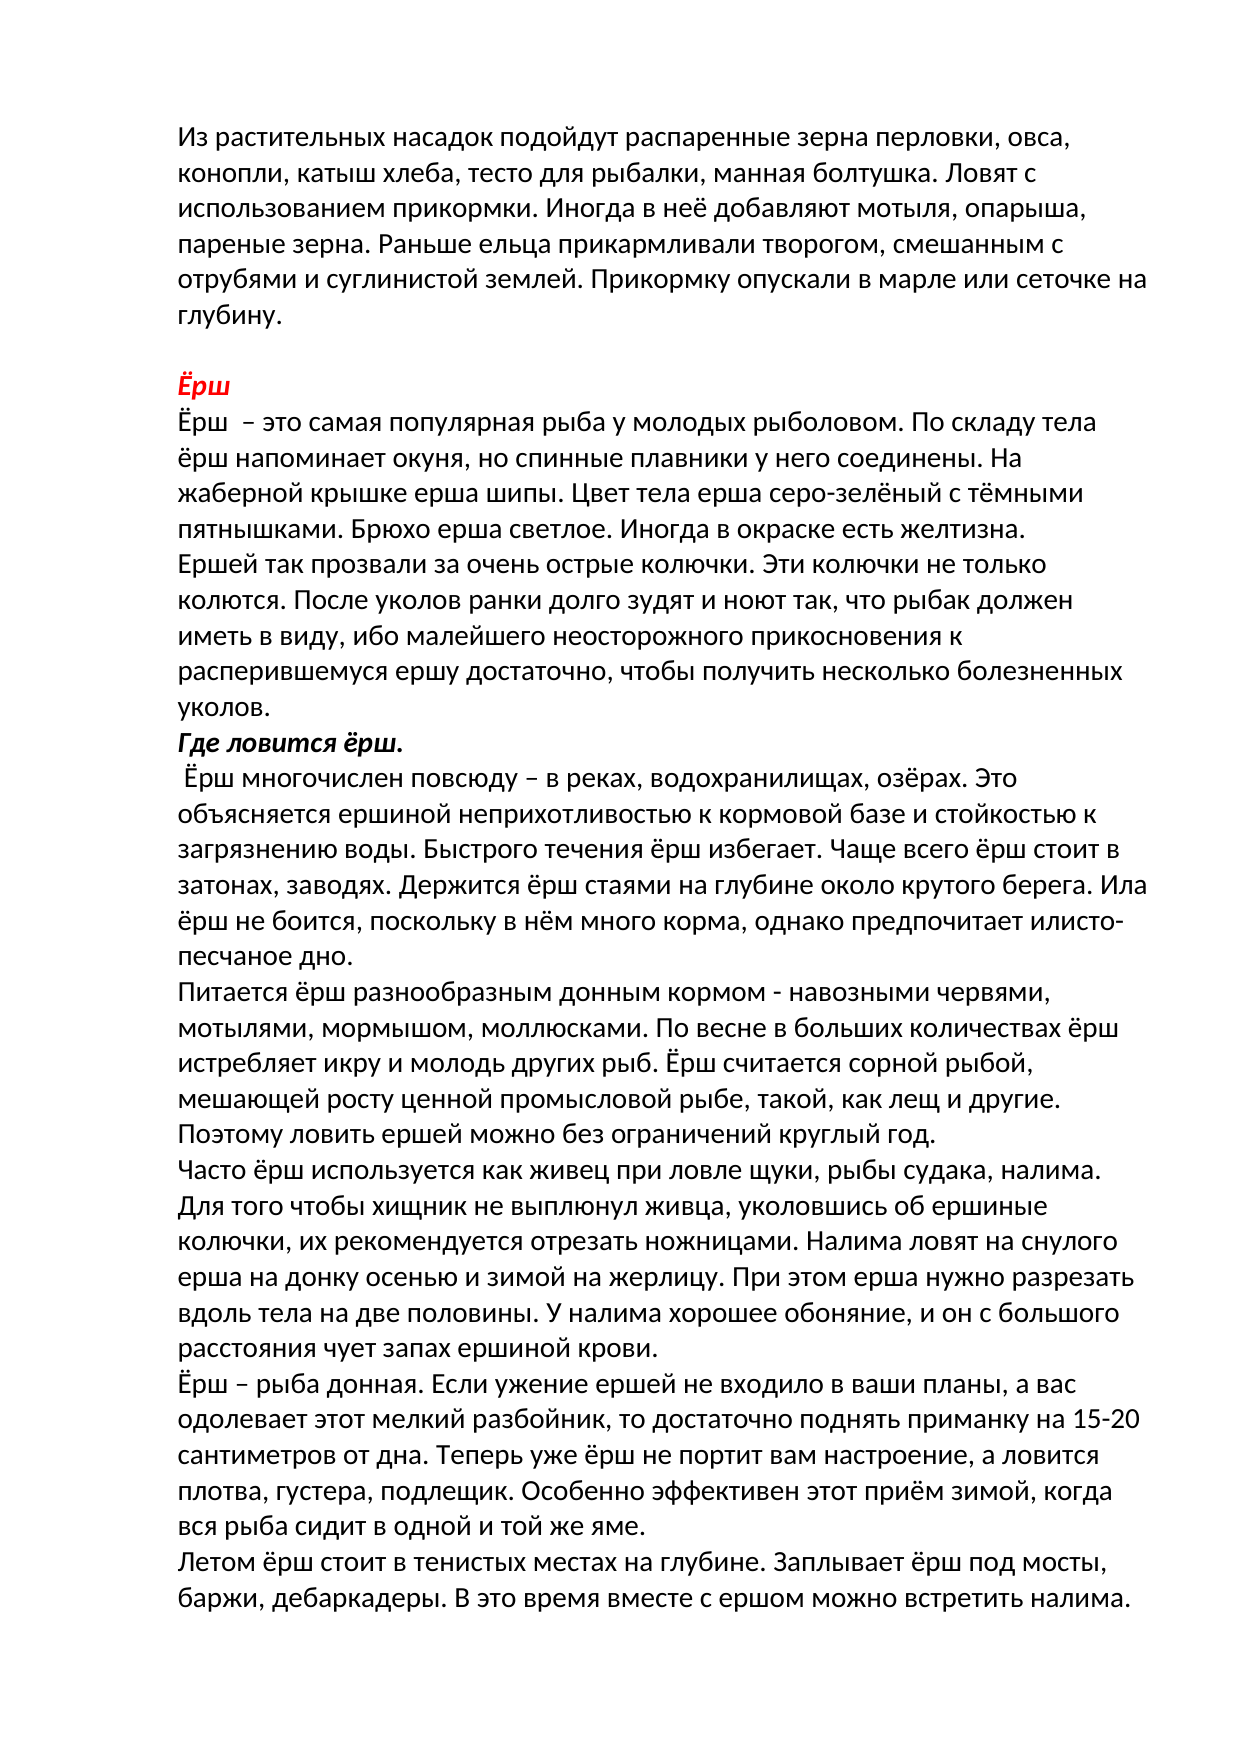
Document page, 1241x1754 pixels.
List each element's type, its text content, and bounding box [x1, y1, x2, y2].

text Ёрш – это самая популярная рыба у молодых рыболовом. По складу тела ёрш напоминает окуня, но спинные плавники у него соединены. На жаберной крышке ерша шипы. Цвет тела ерша серо-зелёный с тёмными пятнышками. Брюхо ерша светлое. Иногда в окраске есть желтизна. [177, 403, 1152, 546]
text Летом ёрш стоит в тенистых местах на глубине. Заплывает ёрш под мосты, баржи, дебаркадеры. В это время вместе с ершом можно встретить налима. [177, 1543, 1152, 1614]
text Где ловится ёрш. [177, 724, 1152, 759]
text Часто ёрш используется как живец при ловле щуки, рыбы судака, налима. Для того чтобы хищник не выплюнул живца, уколовшись об ершиные колючки, их рекомендуется отрезать ножницами. Налима ловят на снулого ерша на донку осенью и зимой на жерлицу. При этом ерша нужно разрезать вдоль тела на две половины. У налима хорошее обоняние, и он с большого расстояния чует запах ершиной крови. [177, 1151, 1152, 1365]
text Ершей так прозвали за очень острые колючки. Эти колючки не только колются. После уколов ранки долго зудят и ноют так, что рыбак должен иметь в виду, ибо малейшего неосторожного прикосновения к расперившемуся ершу достаточно, чтобы получить несколько болезненных уколов. [177, 546, 1152, 724]
text Из растительных насадок подойдут распаренные зерна перловки, овса, конопли, катыш хлеба, тесто для рыбалки, манная болтушка. Ловят с использованием прикормки. Иногда в неё добавляют мотыля, опарыша, пареные зерна. Раньше ельца прикармливали творогом, смешанным с отрубями и суглинистой землей. Прикормку опускали в марле или сеточке на глубину. [177, 118, 1152, 332]
text Ёрш многочислен повсюду – в реках, водохранилищах, озёрах. Это объясняется ершиной неприхотливостью к кормовой базе и стойкостью к загрязнению воды. Быстрого течения ёрш избегает. Чаще всего ёрш стоит в затонах, заводях. Держится ёрш стаями на глубине около крутого берега. Ила ёрш не боится, поскольку в нём много корма, однако предпочитает илисто-песчаное дно. [177, 759, 1152, 973]
text Питается ёрш разнообразным донным кормом - навозными червями, мотылями, мормышом, моллюсками. По весне в больших количествах ёрш истребляет икру и молодь других рыб. Ёрш считается сорной рыбой, мешающей росту ценной промысловой рыбе, такой, как лещ и другие. Поэтому ловить ершей можно без ограничений круглый год. [177, 973, 1152, 1151]
text Ёрш – рыба донная. Если ужение ершей не входило в ваши планы, а вас одолевает этот мелкий разбойник, то достаточно поднять приманку на 15-20 сантиметров от дна. Теперь уже ёрш не портит вам настроение, а ловится плотва, густера, подлещик. Особенно эффективен этот приём зимой, когда вся рыба сидит в одной и той же яме. [177, 1365, 1152, 1543]
text Ёрш [177, 367, 1152, 403]
